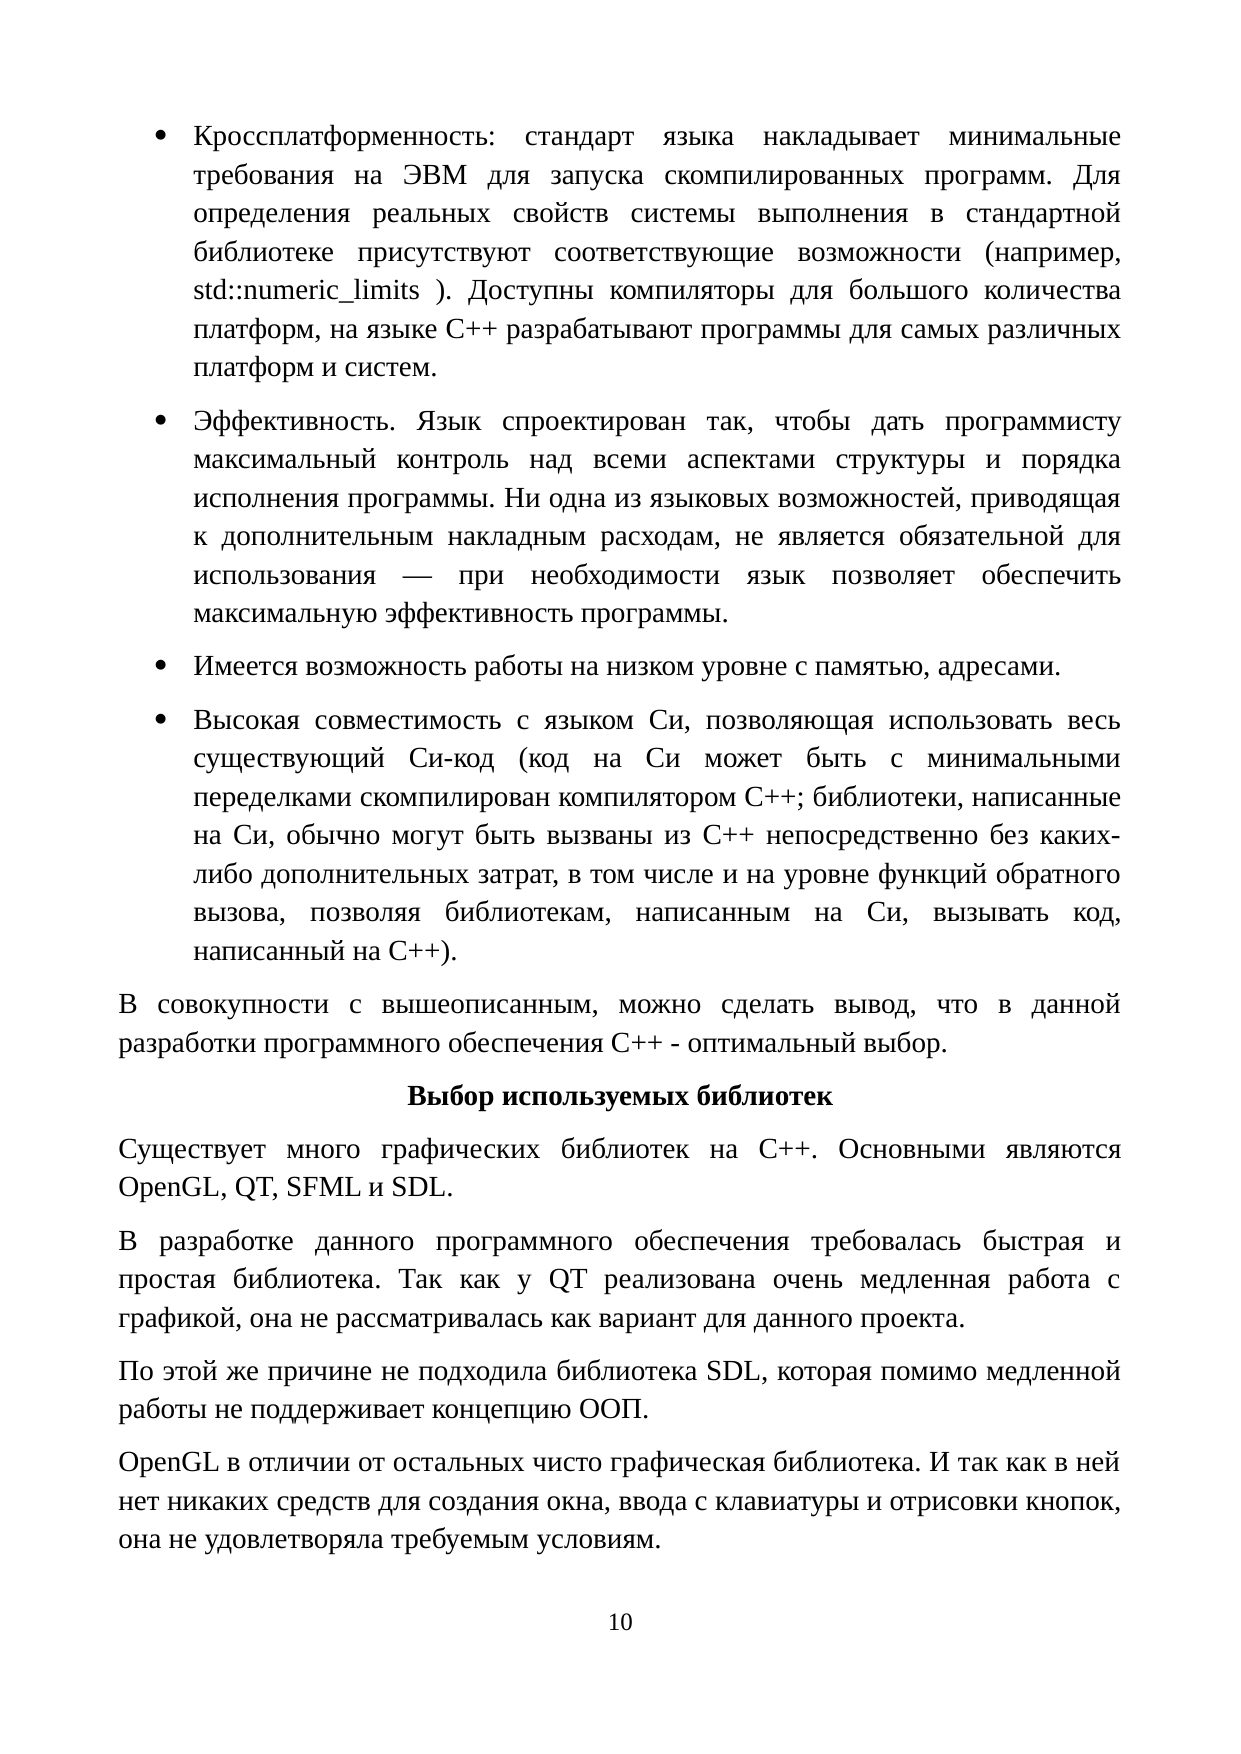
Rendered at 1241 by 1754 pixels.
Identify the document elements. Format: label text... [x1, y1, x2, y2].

text OpenGL в отличии от остальных чисто графическая библиотека. И так как в ней нет никаких средств для создания окна, ввода с клавиатуры и отрисовки кнопок, она не удовлетворяла требуемым условиям. [118, 1444, 1122, 1555]
text По этой же причине не подходила библиотека SDL, которая помимо медленной работы не поддерживает концепцию ООП. [118, 1353, 1122, 1425]
list Эффективность. Язык спроектирован так, чтобы дать программисту максимальный контроль над всеми аспектами структуры и порядка исполнения программы. Ни одна из языковых возможностей, приводящая к дополнительным накладным расходам, не является обязательной для использования — при необходимости язык позволяет обеспечить максимальную эффективность программы. [156, 403, 1122, 629]
list Высокая совместимость с языком Си, позволяющая использовать весь существующий Си-код (код на Си может быть с минимальными переделками скомпилирован компилятором C++; библиотеки, написанные на Си, обычно могут быть вызваны из C++ непосредственно без каких-либо дополнительных затрат, в том числе и на уровне функций обратного вызова, позволяя библиотекам, написанным на Си, вызывать код, написанный на С++). [156, 702, 1122, 967]
text В разработке данного программного обеспечения требовалась быстрая и простая библиотека. Так как у QT реализована очень медленная работа с графикой, она не рассматривалась как вариант для данного проекта. [118, 1223, 1122, 1333]
list Кроссплатформенность: стандарт языка накладывает минимальные требования на ЭВМ для запуска скомпилированных программ. Для определения реальных свойств системы выполнения в стандартной библиотеке присутствуют соответствующие возможности (например, std::numeric_limits ). Доступны компиляторы для большого количества платформ, на языке C++ разрабатывают программы для самых различных платформ и систем. [156, 118, 1122, 383]
text Существует много графических библиотек на С++. Основными являются OpenGL, QT, SFML и SDL. [118, 1131, 1122, 1203]
list Имеется возможность работы на низком уровне с памятью, адресами. [156, 648, 1122, 682]
text Выбор используемых библиотек [118, 1078, 1122, 1111]
text В совокупности с вышеописанным, можно сделать вывод, что в данной разработки программного обеспечения C++ - оптимальный выбор. [118, 986, 1122, 1058]
